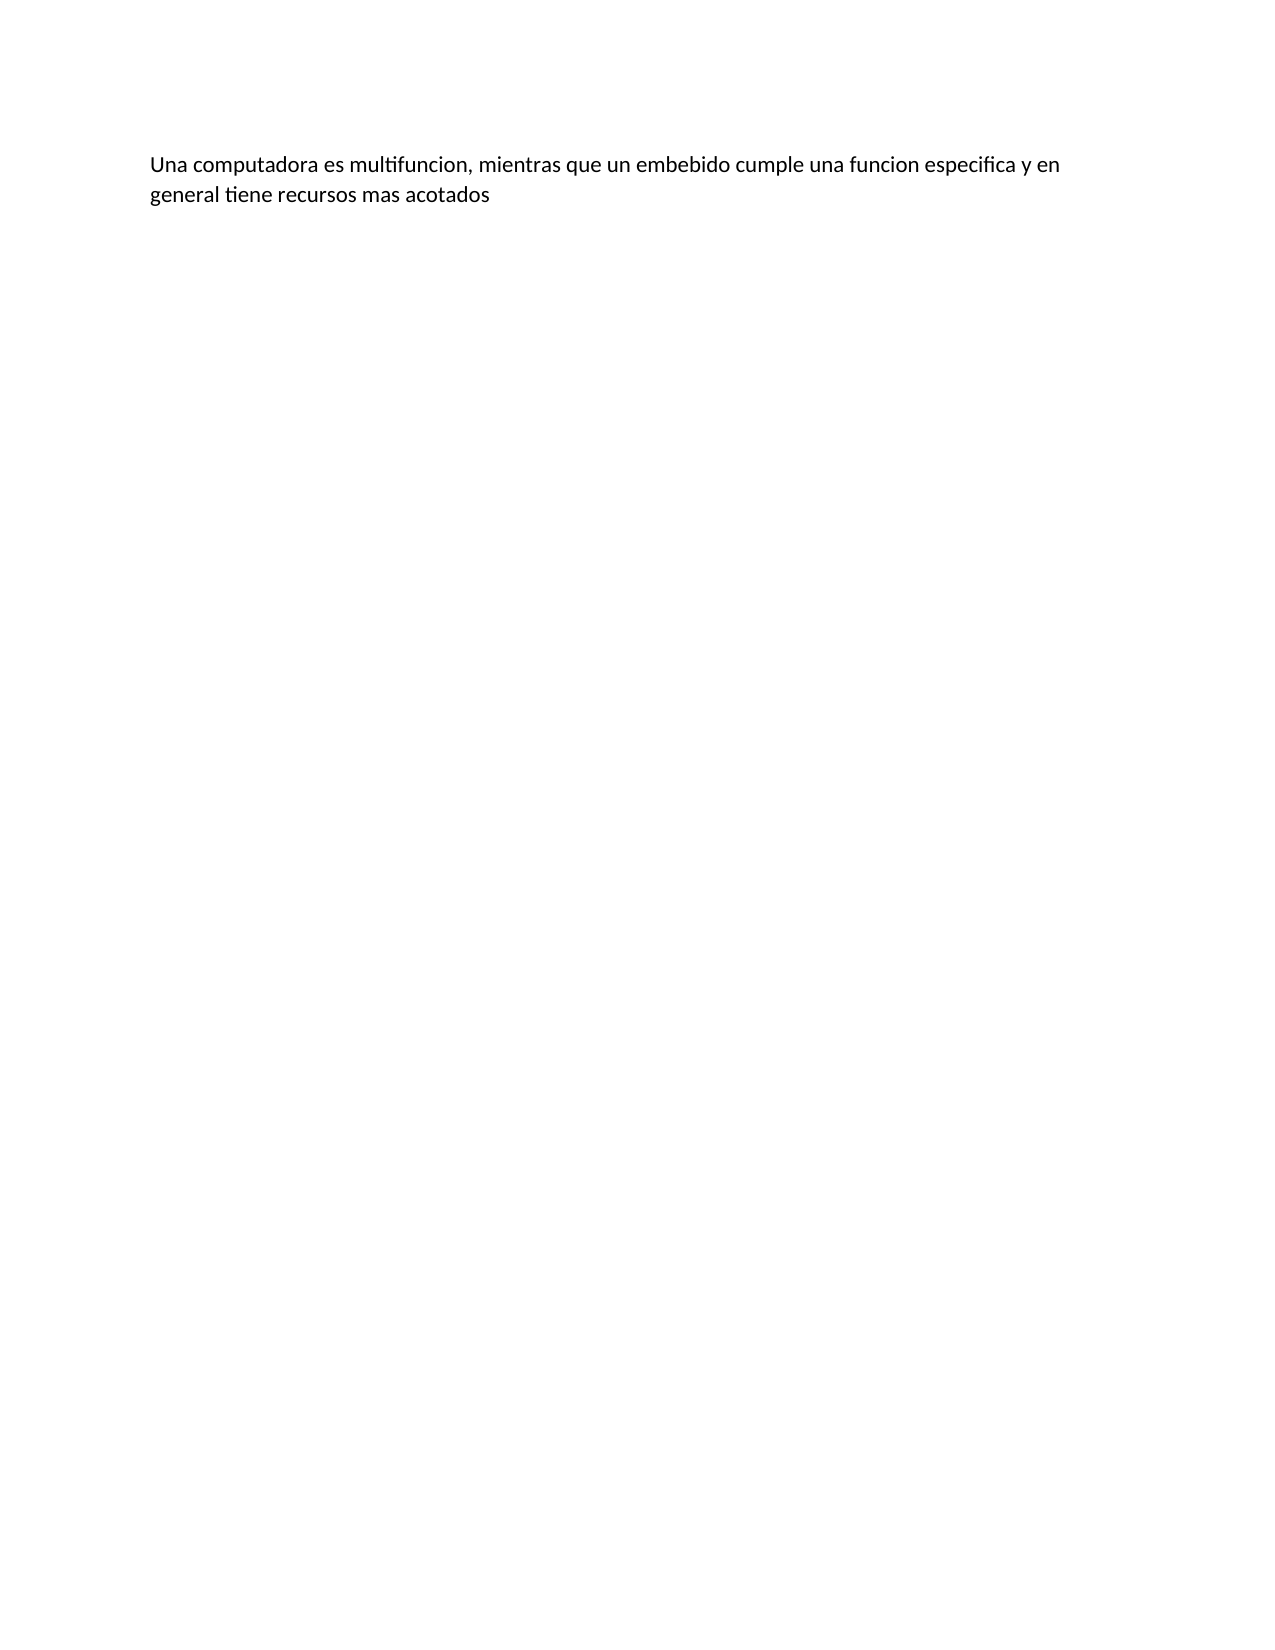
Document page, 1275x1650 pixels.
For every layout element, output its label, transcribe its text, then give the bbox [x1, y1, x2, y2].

text Una computadora es multifuncion, mientras que un embebido cumple una funcion especifica y en general tiene recursos mas acotados [150, 150, 1125, 208]
